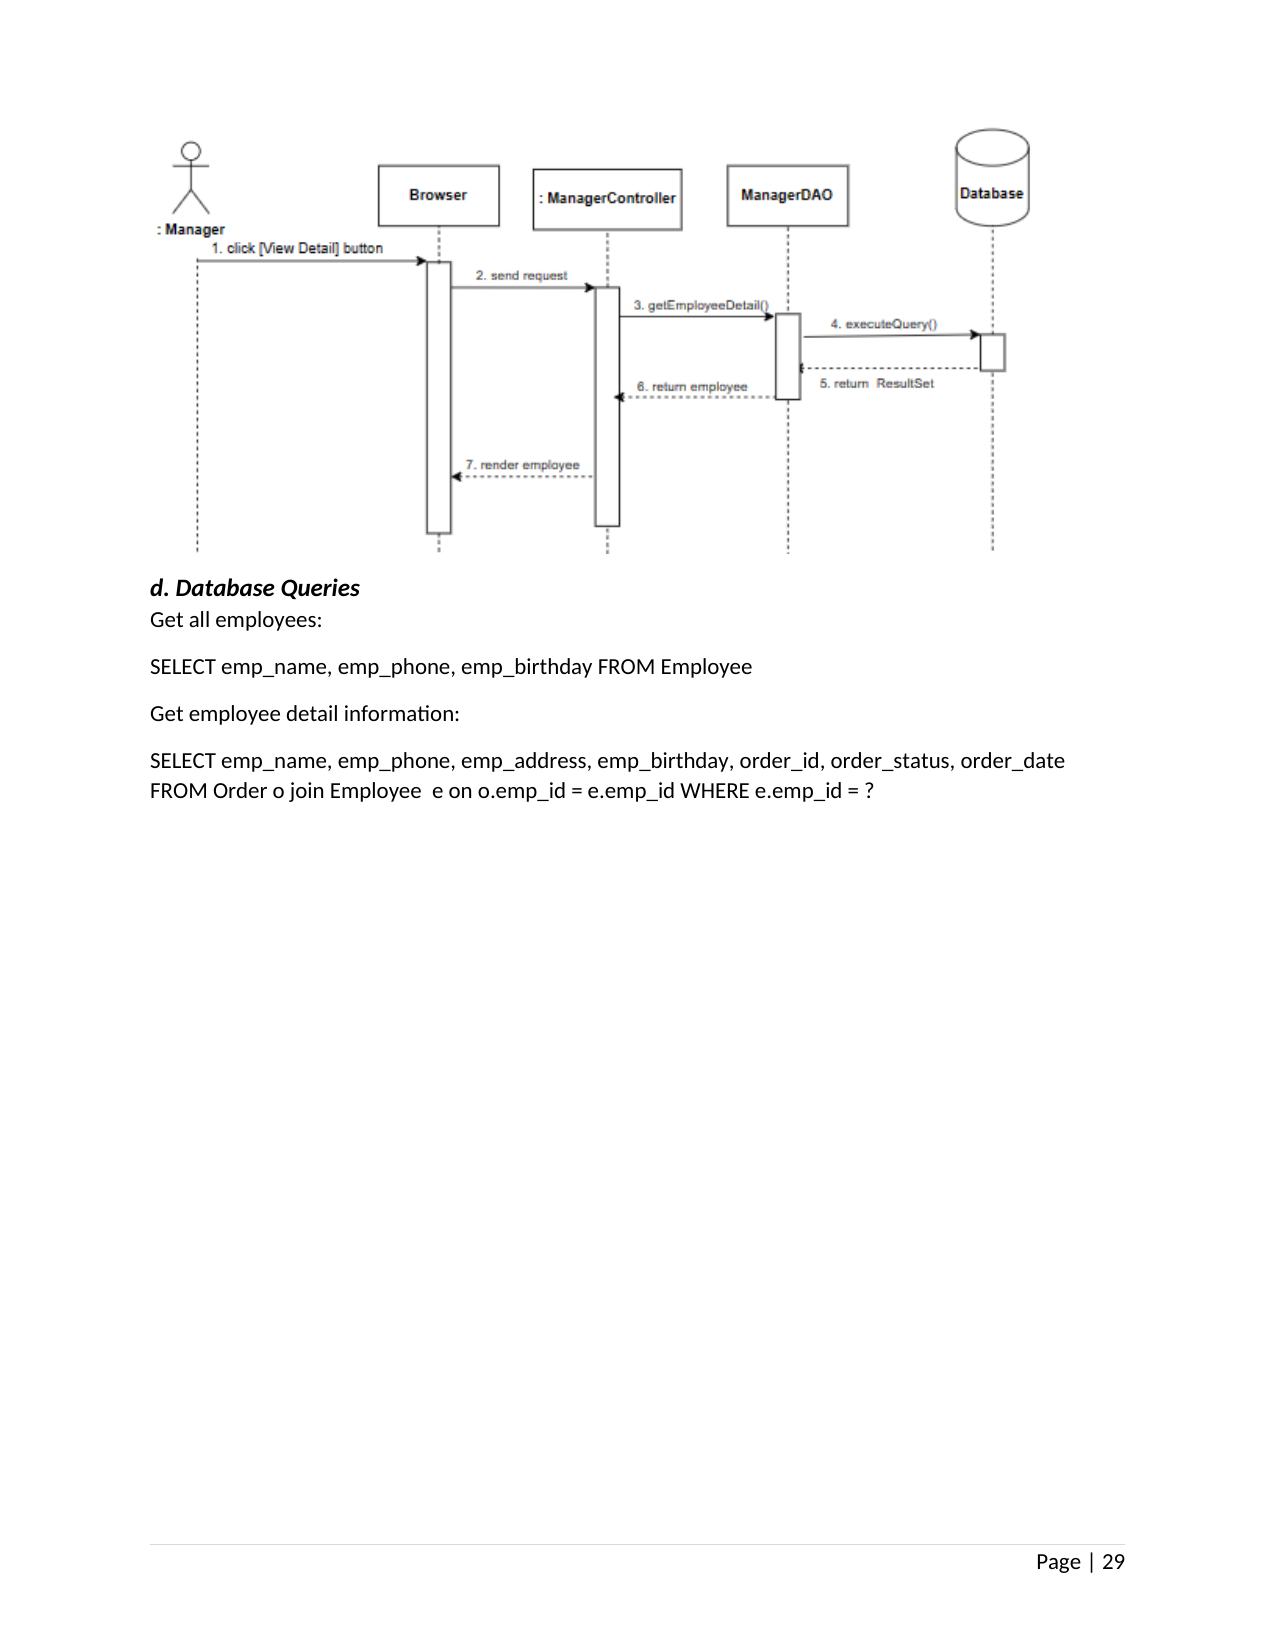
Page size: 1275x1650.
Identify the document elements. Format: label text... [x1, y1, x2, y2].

picture [150, 122, 1066, 554]
text SELECT emp_name, emp_phone, emp_birthday FROM Employee [150, 652, 1125, 680]
text Get employee detail information: [150, 699, 1125, 727]
text SELECT emp_name, emp_phone, emp_address, emp_birthday, order_id, order_status, order_date FROM Order o join Employee e on o.emp_id = e.emp_id WHERE e.emp_id = ? [150, 746, 1125, 804]
subtitle d. Database Queries [150, 572, 1125, 603]
text Get all employees: [150, 605, 1125, 633]
